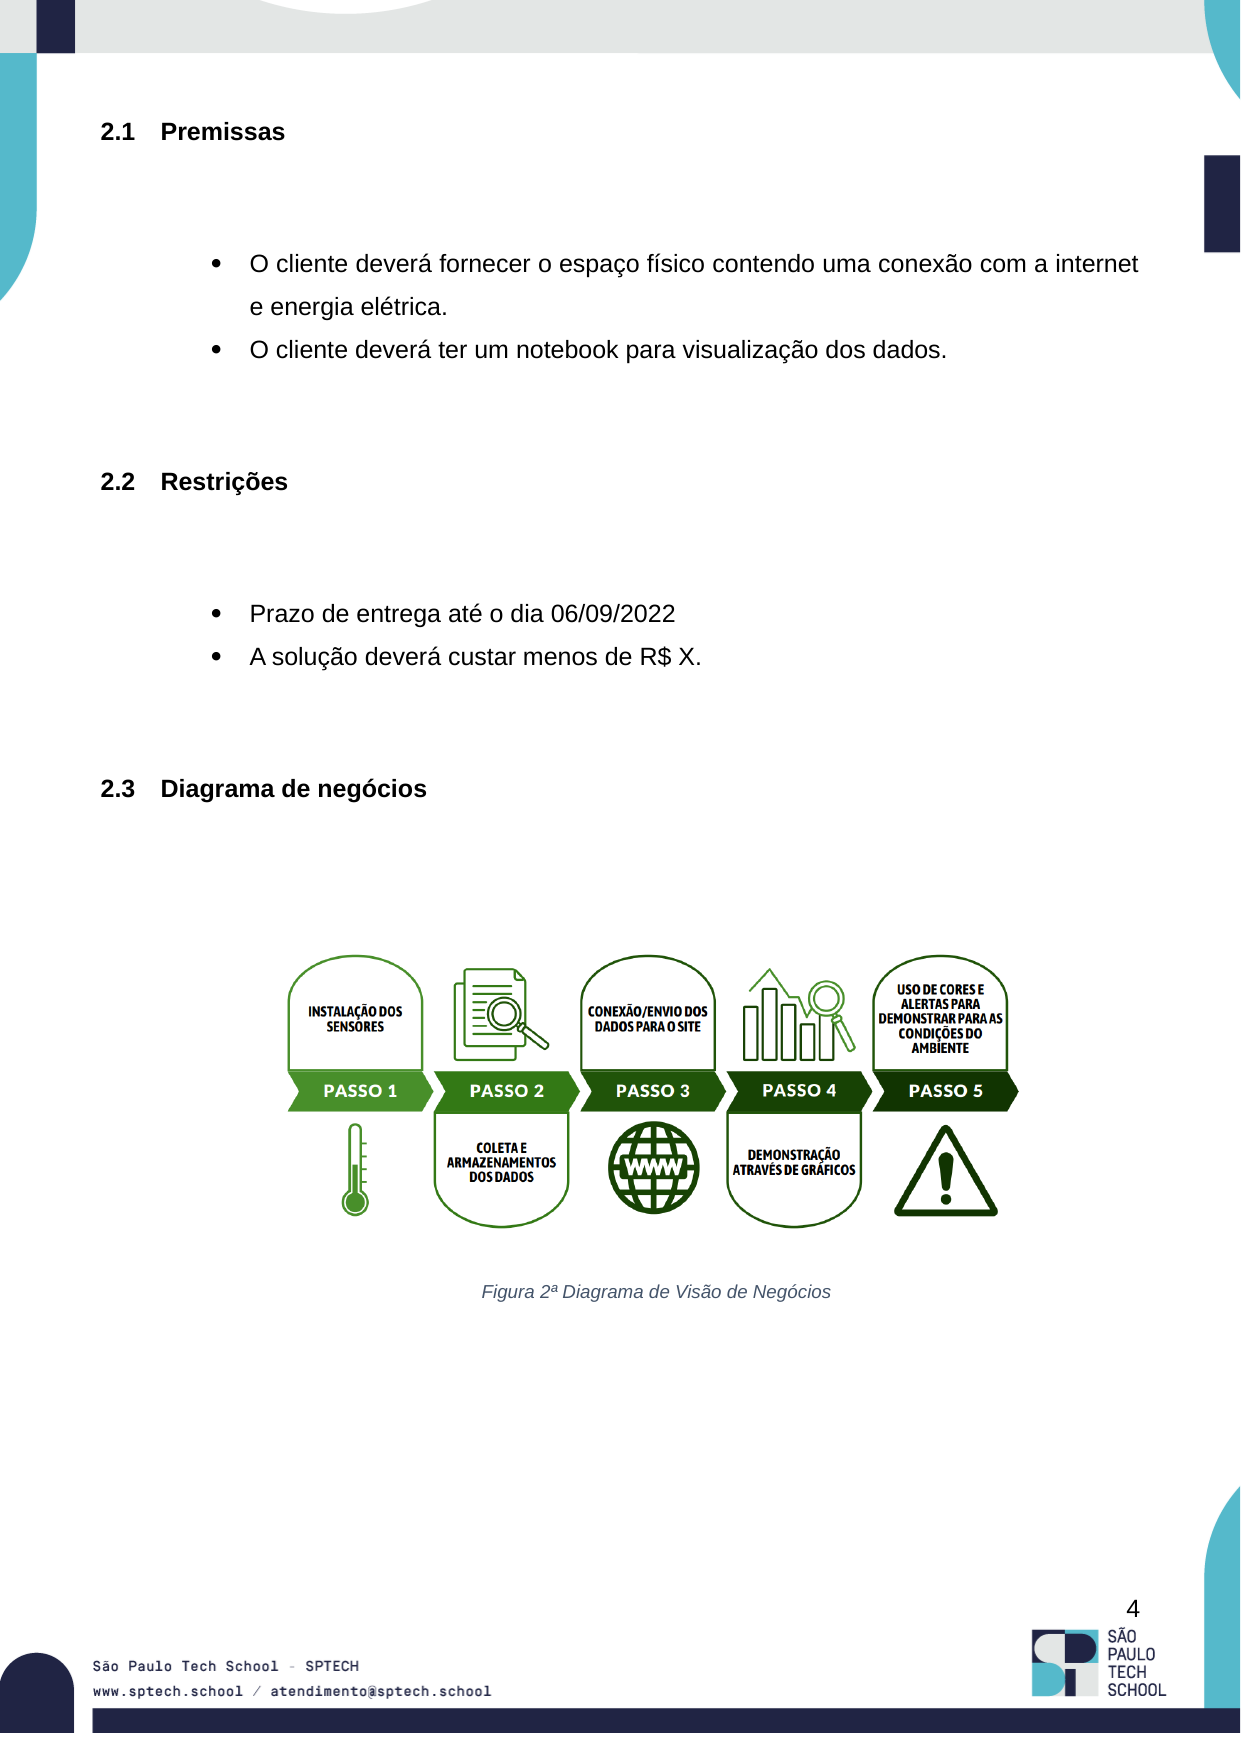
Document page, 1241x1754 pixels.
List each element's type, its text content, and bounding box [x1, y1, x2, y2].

subtitle Diagrama de negócios [100, 774, 1140, 802]
list O cliente deverá ter um notebook para visualização dos dados. [212, 335, 1140, 364]
list A solução deverá custar menos de R$ X. [212, 642, 1140, 671]
subtitle Premissas [100, 117, 1140, 146]
list O cliente deverá fornecer o espaço físico contendo uma conexão com a internet e energia elétrica. [212, 249, 1140, 321]
list Prazo de entrega até o dia 06/09/2022 [212, 599, 1140, 627]
subtitle Restrições [100, 467, 1140, 496]
picture [0, 0, 1241, 1733]
